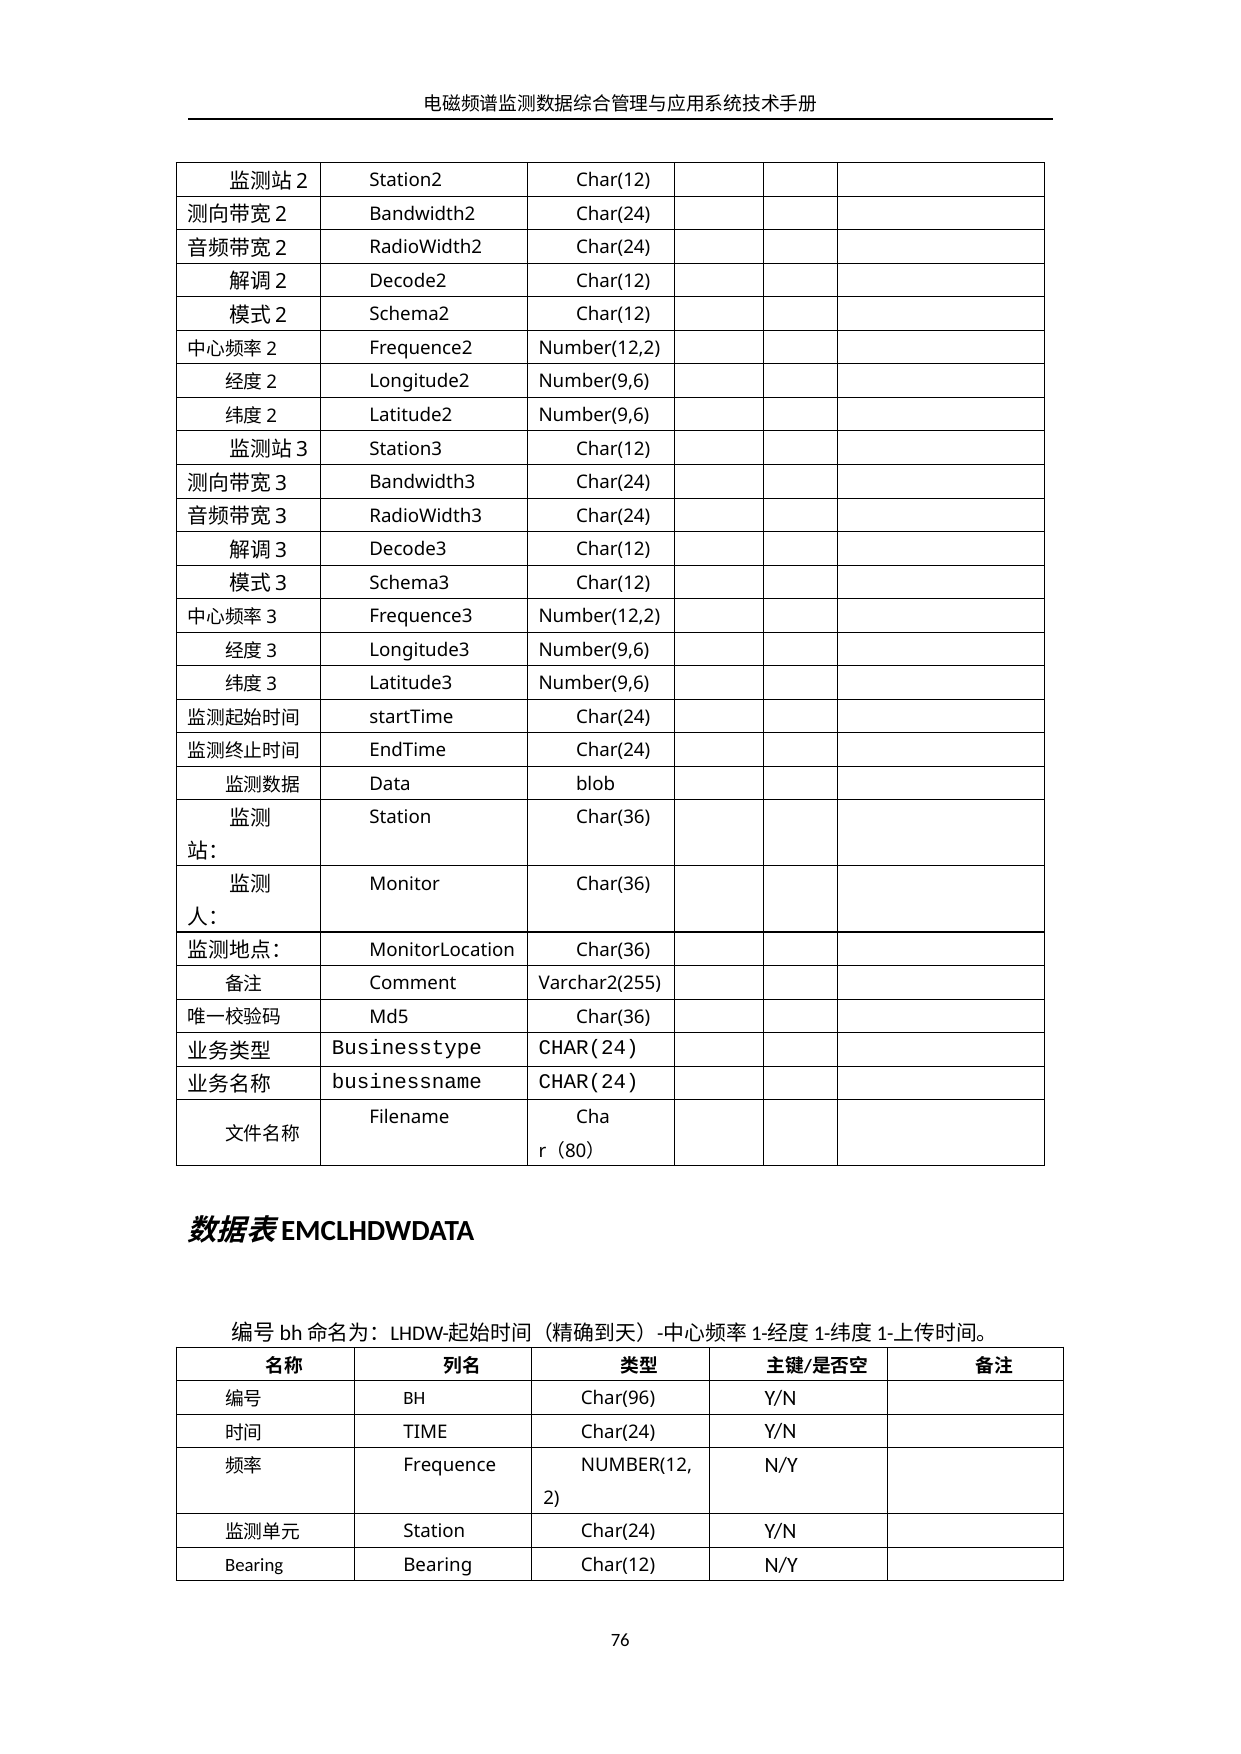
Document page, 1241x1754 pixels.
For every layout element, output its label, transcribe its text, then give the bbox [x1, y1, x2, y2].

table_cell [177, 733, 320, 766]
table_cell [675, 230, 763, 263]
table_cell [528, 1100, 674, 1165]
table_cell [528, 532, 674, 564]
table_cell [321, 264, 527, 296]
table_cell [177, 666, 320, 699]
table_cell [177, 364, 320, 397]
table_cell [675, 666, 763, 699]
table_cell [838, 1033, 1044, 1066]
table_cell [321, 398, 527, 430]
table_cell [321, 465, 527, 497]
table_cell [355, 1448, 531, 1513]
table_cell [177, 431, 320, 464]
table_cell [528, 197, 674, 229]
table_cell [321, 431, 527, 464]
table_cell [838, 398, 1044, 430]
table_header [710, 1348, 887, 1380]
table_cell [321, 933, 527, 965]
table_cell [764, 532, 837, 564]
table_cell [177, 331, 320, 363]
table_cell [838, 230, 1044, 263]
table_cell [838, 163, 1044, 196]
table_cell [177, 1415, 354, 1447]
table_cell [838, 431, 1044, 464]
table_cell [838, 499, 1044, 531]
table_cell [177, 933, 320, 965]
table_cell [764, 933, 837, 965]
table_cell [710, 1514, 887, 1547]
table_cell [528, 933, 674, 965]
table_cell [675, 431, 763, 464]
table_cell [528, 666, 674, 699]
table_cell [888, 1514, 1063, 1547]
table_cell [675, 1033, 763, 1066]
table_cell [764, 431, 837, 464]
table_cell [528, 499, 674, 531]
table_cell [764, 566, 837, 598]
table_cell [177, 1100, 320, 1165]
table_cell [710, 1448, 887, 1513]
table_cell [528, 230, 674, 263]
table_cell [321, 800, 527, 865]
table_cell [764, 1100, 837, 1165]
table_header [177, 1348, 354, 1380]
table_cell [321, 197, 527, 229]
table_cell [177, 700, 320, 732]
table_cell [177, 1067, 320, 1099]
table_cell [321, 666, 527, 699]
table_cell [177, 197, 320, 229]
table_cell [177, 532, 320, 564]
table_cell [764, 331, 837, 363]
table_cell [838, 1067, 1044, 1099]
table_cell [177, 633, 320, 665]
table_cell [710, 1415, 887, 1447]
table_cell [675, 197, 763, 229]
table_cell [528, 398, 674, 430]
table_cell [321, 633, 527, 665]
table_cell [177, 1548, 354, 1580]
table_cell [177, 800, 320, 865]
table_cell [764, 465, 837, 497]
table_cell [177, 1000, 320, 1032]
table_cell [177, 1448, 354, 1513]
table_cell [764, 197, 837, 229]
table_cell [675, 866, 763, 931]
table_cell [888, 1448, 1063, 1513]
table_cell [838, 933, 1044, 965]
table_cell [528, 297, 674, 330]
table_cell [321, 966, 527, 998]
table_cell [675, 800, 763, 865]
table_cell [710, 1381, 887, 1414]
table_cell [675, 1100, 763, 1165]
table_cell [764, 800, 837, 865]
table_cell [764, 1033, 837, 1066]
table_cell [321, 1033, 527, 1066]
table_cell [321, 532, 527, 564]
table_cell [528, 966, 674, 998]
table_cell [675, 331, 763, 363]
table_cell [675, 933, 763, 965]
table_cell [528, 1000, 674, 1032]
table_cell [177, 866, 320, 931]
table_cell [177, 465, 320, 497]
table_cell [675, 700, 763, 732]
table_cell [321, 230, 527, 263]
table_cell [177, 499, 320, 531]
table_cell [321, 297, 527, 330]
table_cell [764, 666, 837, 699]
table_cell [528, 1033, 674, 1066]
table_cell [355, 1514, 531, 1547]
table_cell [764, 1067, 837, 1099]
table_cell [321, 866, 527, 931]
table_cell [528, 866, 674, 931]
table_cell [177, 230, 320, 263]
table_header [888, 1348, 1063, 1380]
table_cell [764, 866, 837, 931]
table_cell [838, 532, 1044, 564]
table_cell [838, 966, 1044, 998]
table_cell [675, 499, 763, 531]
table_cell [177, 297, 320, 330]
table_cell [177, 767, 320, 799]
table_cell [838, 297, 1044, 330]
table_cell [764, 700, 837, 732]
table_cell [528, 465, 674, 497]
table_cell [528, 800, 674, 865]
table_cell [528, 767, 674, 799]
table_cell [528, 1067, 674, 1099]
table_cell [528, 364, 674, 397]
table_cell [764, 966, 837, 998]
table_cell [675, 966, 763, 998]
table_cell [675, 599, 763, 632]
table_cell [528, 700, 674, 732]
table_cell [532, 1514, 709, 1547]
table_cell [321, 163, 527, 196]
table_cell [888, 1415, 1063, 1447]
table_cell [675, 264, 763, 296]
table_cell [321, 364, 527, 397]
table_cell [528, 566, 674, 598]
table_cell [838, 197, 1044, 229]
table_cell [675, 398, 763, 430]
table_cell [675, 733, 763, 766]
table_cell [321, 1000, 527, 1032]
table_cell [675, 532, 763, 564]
text 编号bh命名为：LHDW-起始时间（精确到天）-中心频率1-经度1-纬度1-上传时间。 [187, 1314, 1053, 1347]
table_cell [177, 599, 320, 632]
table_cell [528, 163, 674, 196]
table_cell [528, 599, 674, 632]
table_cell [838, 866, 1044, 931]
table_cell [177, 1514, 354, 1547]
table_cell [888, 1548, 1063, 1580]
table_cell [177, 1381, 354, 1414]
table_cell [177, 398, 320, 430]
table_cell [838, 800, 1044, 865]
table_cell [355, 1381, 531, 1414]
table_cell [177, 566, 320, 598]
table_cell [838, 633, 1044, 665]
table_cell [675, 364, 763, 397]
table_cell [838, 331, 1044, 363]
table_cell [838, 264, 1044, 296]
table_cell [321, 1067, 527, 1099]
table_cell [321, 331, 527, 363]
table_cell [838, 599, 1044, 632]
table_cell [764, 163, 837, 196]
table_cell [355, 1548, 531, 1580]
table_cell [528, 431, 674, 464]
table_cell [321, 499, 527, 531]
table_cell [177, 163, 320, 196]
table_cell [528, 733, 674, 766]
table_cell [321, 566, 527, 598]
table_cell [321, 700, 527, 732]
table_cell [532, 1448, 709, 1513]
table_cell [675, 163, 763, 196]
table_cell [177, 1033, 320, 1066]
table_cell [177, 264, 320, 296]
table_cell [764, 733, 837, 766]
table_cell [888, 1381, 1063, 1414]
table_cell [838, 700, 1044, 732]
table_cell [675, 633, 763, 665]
subtitle 数据表EMCLHDWDATA [187, 1195, 1053, 1260]
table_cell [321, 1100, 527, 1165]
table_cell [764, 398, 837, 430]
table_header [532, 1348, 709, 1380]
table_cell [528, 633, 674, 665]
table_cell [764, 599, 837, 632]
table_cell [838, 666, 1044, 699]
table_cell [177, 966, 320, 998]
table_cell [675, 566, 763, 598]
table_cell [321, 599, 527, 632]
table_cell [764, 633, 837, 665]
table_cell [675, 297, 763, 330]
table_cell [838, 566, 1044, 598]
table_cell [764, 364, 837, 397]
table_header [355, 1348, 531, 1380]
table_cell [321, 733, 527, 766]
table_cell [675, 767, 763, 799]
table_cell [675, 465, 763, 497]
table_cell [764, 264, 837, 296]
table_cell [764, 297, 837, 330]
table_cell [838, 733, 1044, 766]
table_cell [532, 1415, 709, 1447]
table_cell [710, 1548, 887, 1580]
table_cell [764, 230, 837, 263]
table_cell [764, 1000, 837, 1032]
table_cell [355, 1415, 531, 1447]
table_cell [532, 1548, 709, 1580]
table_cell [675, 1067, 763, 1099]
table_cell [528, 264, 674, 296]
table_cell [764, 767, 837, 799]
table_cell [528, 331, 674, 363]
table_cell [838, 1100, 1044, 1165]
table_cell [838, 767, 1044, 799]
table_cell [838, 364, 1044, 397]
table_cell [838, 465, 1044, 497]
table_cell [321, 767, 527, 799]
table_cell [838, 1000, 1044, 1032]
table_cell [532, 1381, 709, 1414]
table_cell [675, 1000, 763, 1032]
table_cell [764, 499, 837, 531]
